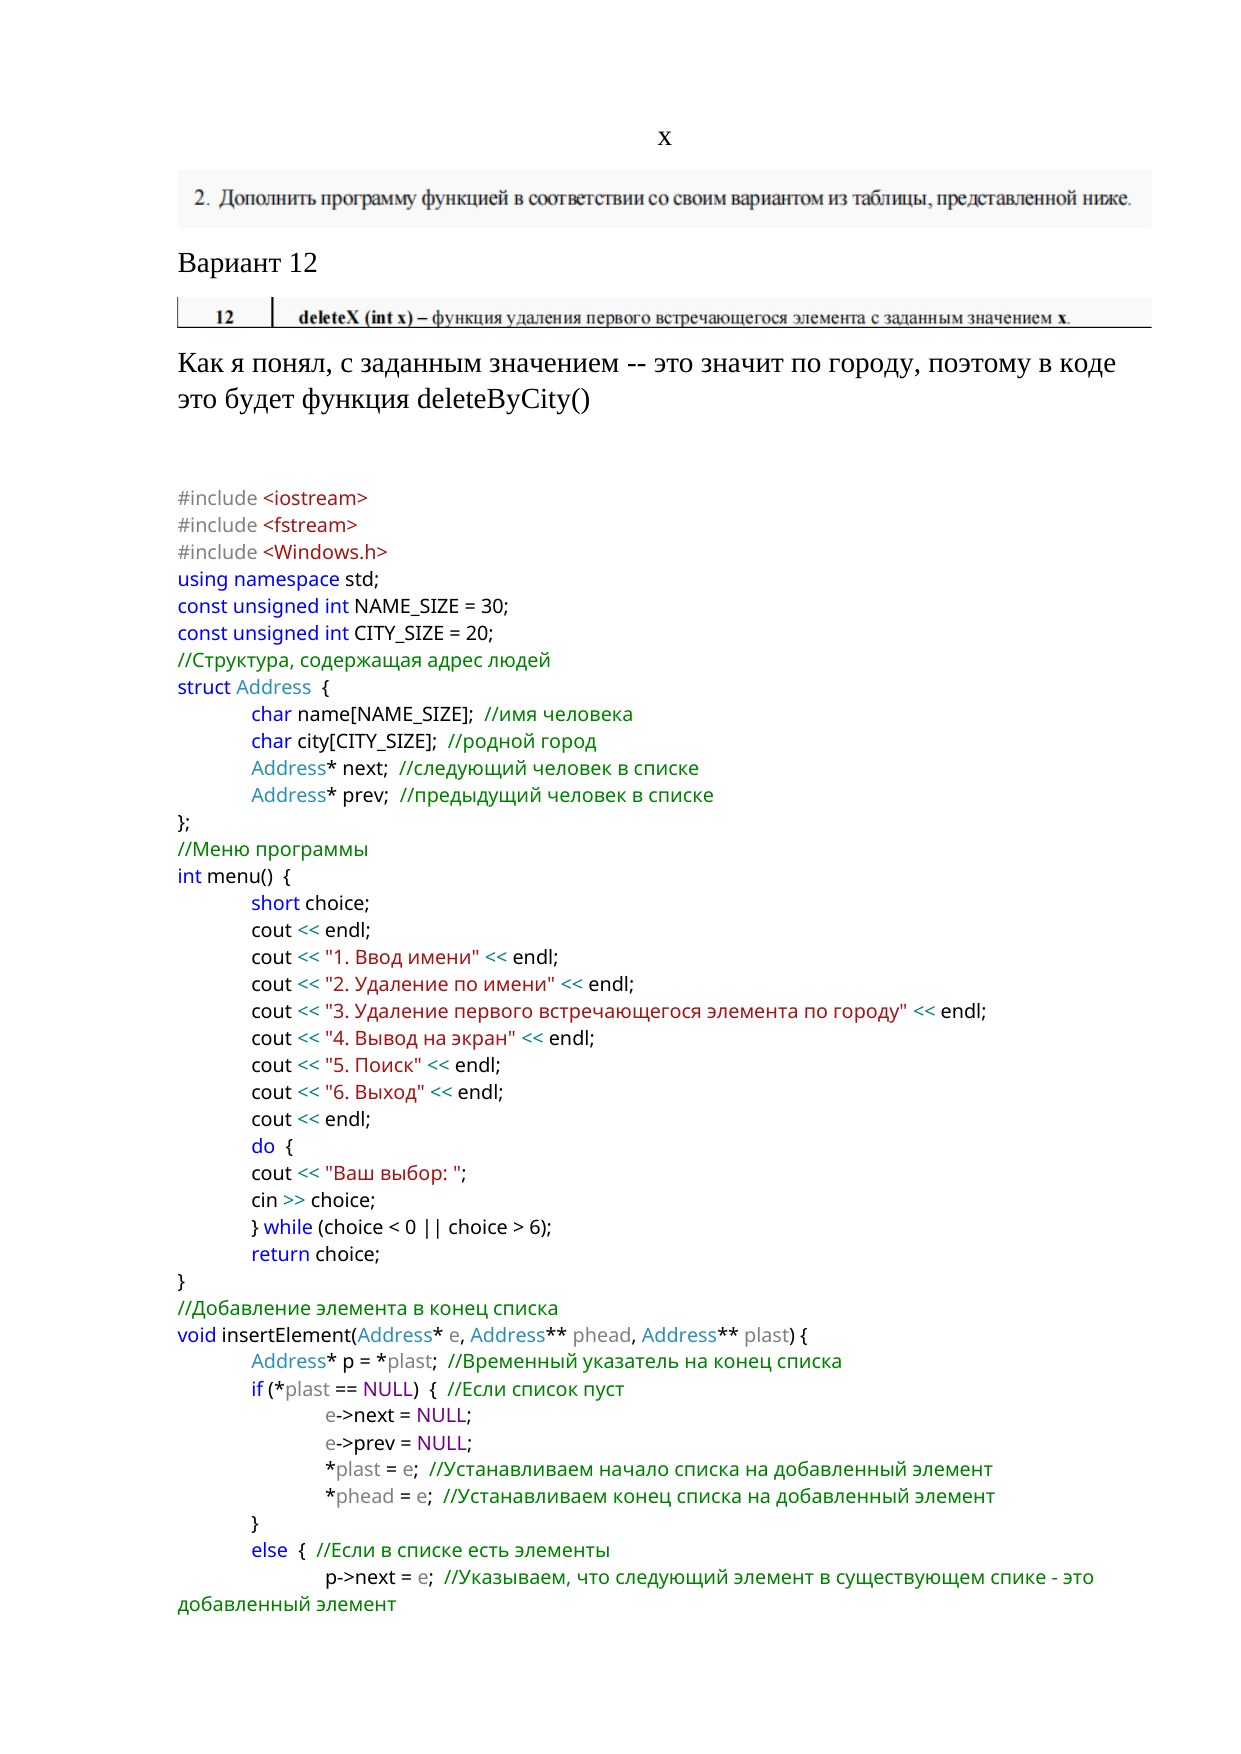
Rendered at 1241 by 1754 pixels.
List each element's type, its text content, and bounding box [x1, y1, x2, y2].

text Address* p = *plast; //Временный указатель на конец списка [177, 1348, 1152, 1375]
text int menu() { [177, 862, 1152, 889]
text } [177, 1267, 1152, 1294]
text cout << "1. Ввод имени" << endl; [177, 943, 1152, 970]
text cout << endl; [177, 916, 1152, 943]
text short choice; [177, 889, 1152, 916]
text e->prev = NULL; [177, 1429, 1152, 1456]
text do { [177, 1132, 1152, 1159]
text #include <Windows.h> [177, 538, 1152, 565]
text p->next = e; //Указываем, что следующий элемент в существующем спике - это добавленный элемент [177, 1564, 1152, 1618]
text //Добавление элемента в конец списка [177, 1294, 1152, 1321]
text Address* next; //следующий человек в списке [177, 754, 1152, 781]
text cout << "5. Поиск" << endl; [177, 1051, 1152, 1078]
text cout << "6. Выход" << endl; [177, 1078, 1152, 1105]
text cout << "3. Удаление первого встречающегося элемента по городу" << endl; [177, 997, 1152, 1024]
text char city[CITY_SIZE]; //родной город [177, 727, 1152, 754]
text #include <fstream> [177, 511, 1152, 538]
text void insertElement(Address* e, Address** phead, Address** plast) { [177, 1321, 1152, 1348]
text struct Address { [177, 673, 1152, 700]
text char name[NAME_SIZE]; //имя человека [177, 700, 1152, 727]
text //Структура, содержащая адрес людей [177, 646, 1152, 673]
picture [177, 170, 1152, 228]
text } [177, 1510, 1152, 1537]
text cout << "4. Вывод на экран" << endl; [177, 1024, 1152, 1051]
text cout << endl; [177, 1105, 1152, 1132]
text #include <iostream> [177, 484, 1152, 511]
text Как я понял, с заданным значением -- это значит по городу, поэтому в коде это будет функция deleteByCity() [177, 346, 1152, 414]
text x [177, 118, 1152, 152]
text cout << "Ваш выбор: "; [177, 1159, 1152, 1186]
text const unsigned int NAME_SIZE = 30; [177, 592, 1152, 619]
text Вариант 12 [177, 245, 1152, 279]
text } while (choice < 0 || choice > 6); [177, 1213, 1152, 1240]
text }; [177, 808, 1152, 835]
text if (*plast == NULL) { //Если список пуст [177, 1375, 1152, 1402]
text using namespace std; [177, 565, 1152, 592]
text return choice; [177, 1240, 1152, 1267]
text *plast = e; //Устанавливаем начало списка на добавленный элемент [177, 1456, 1152, 1483]
text cin >> choice; [177, 1186, 1152, 1213]
text cout << "2. Удаление по имени" << endl; [177, 970, 1152, 997]
text Address* prev; //предыдущий человек в списке [177, 781, 1152, 808]
text const unsigned int CITY_SIZE = 20; [177, 619, 1152, 646]
text e->next = NULL; [177, 1402, 1152, 1429]
picture [177, 297, 1152, 328]
text else { //Если в списке есть элементы [177, 1537, 1152, 1564]
text *phead = e; //Устанавливаем конец списка на добавленный элемент [177, 1483, 1152, 1510]
text //Меню программы [177, 835, 1152, 862]
